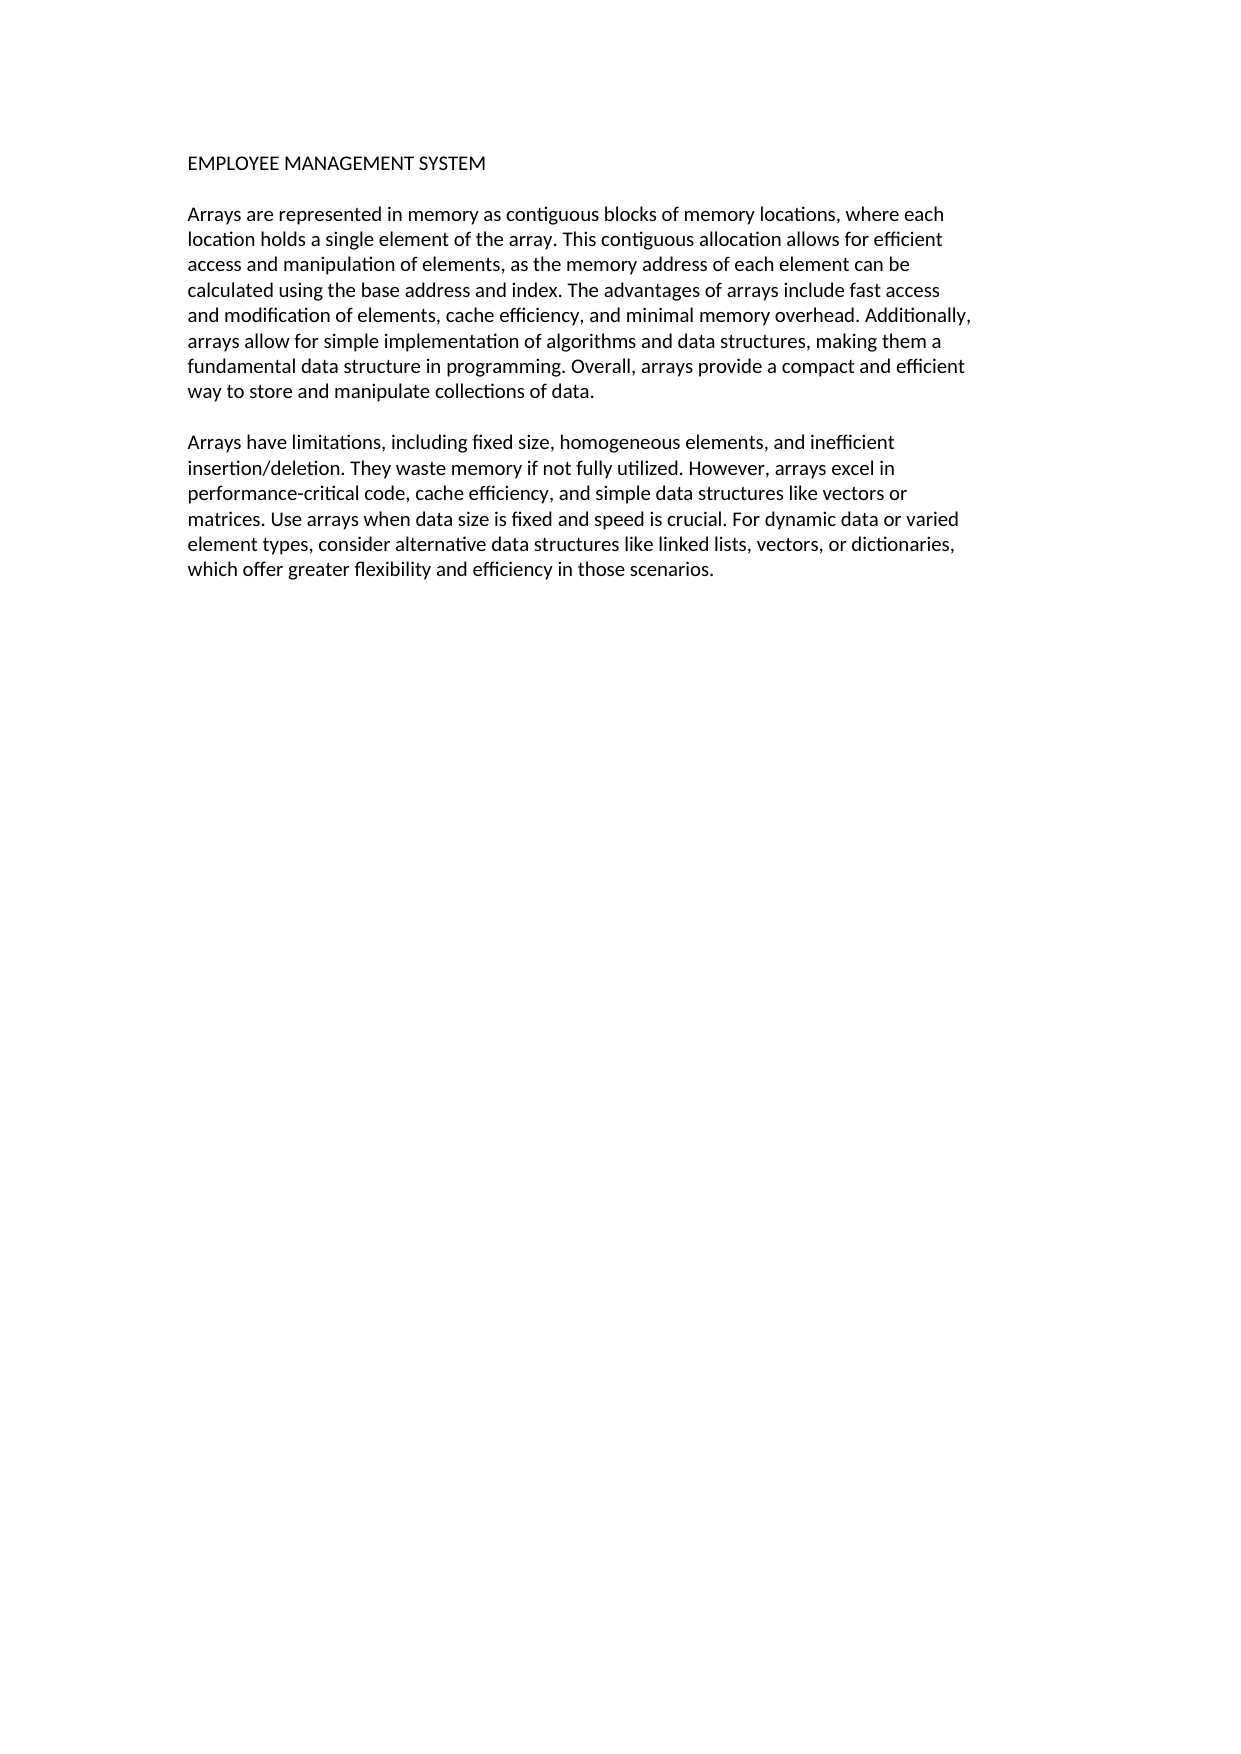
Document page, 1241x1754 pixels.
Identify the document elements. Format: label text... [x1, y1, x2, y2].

text Arrays have limitations, including fixed size, homogeneous elements, and inefficient insertion/deletion. They waste memory if not fully utilized. However, arrays excel in performance-critical code, cache efficiency, and simple data structures like vectors or matrices. Use arrays when data size is fixed and speed is crucial. For dynamic data or varied element types, consider alternative data structures like linked lists, vectors, or dictionaries, which offer greater flexibility and efficiency in those scenarios. [187, 404, 1053, 582]
text Arrays are represented in memory as contiguous blocks of memory locations, where each location holds a single element of the array. This contiguous allocation allows for efficient access and manipulation of elements, as the memory address of each element can be calculated using the base address and index. The advantages of arrays include fast access and modification of elements, cache efficiency, and minimal memory overhead. Additionally, arrays allow for simple implementation of algorithms and data structures, making them a fundamental data structure in programming. Overall, arrays provide a compact and efficient way to store and manipulate collections of data. [187, 175, 1053, 404]
text EMPLOYEE MANAGEMENT SYSTEM [187, 150, 1053, 175]
